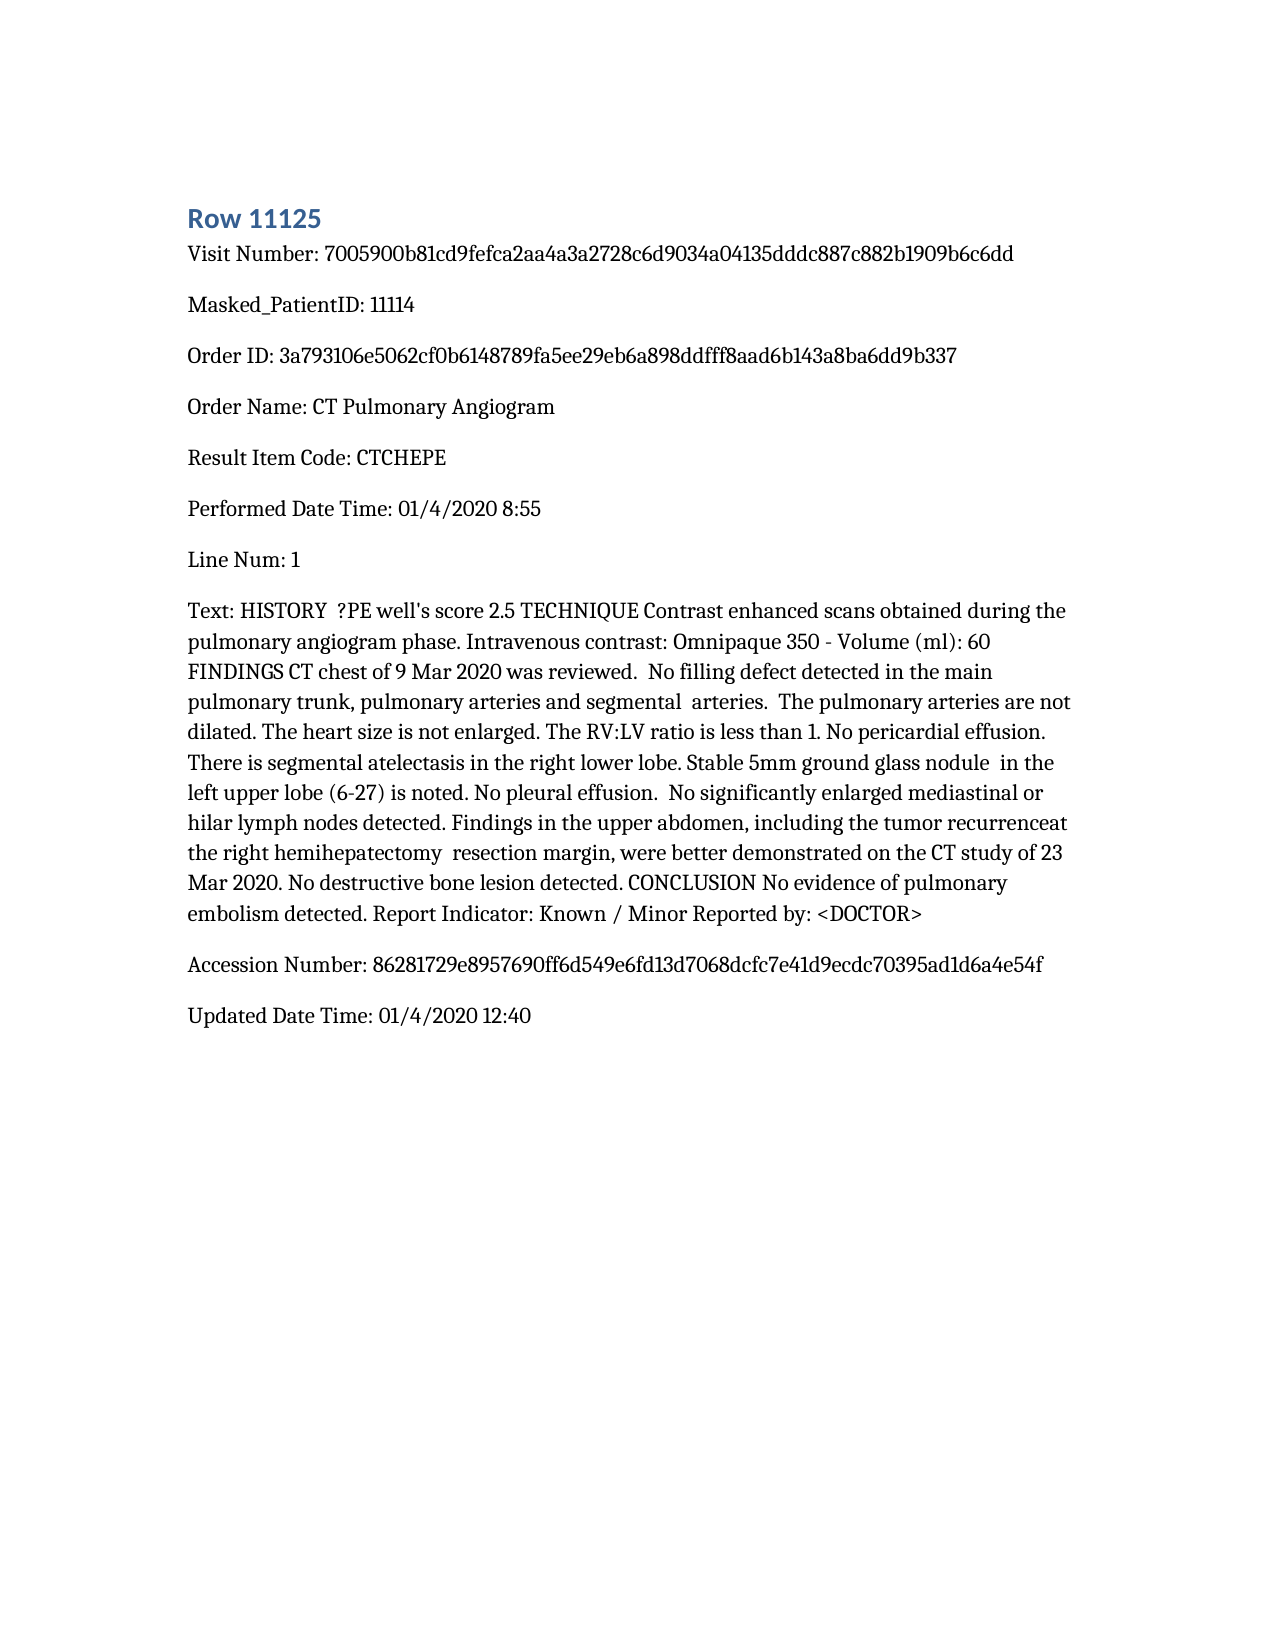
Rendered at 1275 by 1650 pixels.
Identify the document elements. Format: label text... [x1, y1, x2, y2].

text Line Num: 1 [187, 547, 1087, 573]
text Masked_PatientID: 11114 [187, 292, 1087, 318]
text Order ID: 3a793106e5062cf0b6148789fa5ee29eb6a898ddfff8aad6b143a8ba6dd9b337 [187, 343, 1087, 369]
text Visit Number: 7005900b81cd9fefca2aa4a3a2728c6d9034a04135dddc887c882b1909b6c6dd [187, 241, 1087, 267]
text Accession Number: 86281729e8957690ff6d549e6fd13d7068dcfc7e41d9ecdc70395ad1d6a4e54f [187, 951, 1087, 978]
text Text: HISTORY ?PE well's score 2.5 TECHNIQUE Contrast enhanced scans obtained during the pulmonary angiogram phase. Intravenous contrast: Omnipaque 350 - Volume (ml): 60 FINDINGS CT chest of 9 Mar 2020 was reviewed. No filling defect detected in the main pulmonary trunk, pulmonary arteries and segmental arteries. The pulmonary arteries are not dilated. The heart size is not enlarged. The RV:LV ratio is less than 1. No pericardial effusion. There is segmental atelectasis in the right lower lobe. Stable 5mm ground glass nodule in the left upper lobe (6-27) is noted. No pleural effusion. No significantly enlarged mediastinal or hilar lymph nodes detected. Findings in the upper abdomen, including the tumor recurrenceat the right hemihepatectomy resection margin, were better demonstrated on the CT study of 23 Mar 2020. No destructive bone lesion detected. CONCLUSION No evidence of pulmonary embolism detected. Report Indicator: Known / Minor Reported by: <DOCTOR> [187, 598, 1087, 927]
text Performed Date Time: 01/4/2020 8:55 [187, 496, 1087, 522]
text Updated Date Time: 01/4/2020 12:40 [187, 1002, 1087, 1029]
subtitle Row 11125 [187, 200, 1087, 236]
text Result Item Code: CTCHEPE [187, 445, 1087, 471]
text Order Name: CT Pulmonary Angiogram [187, 394, 1087, 420]
